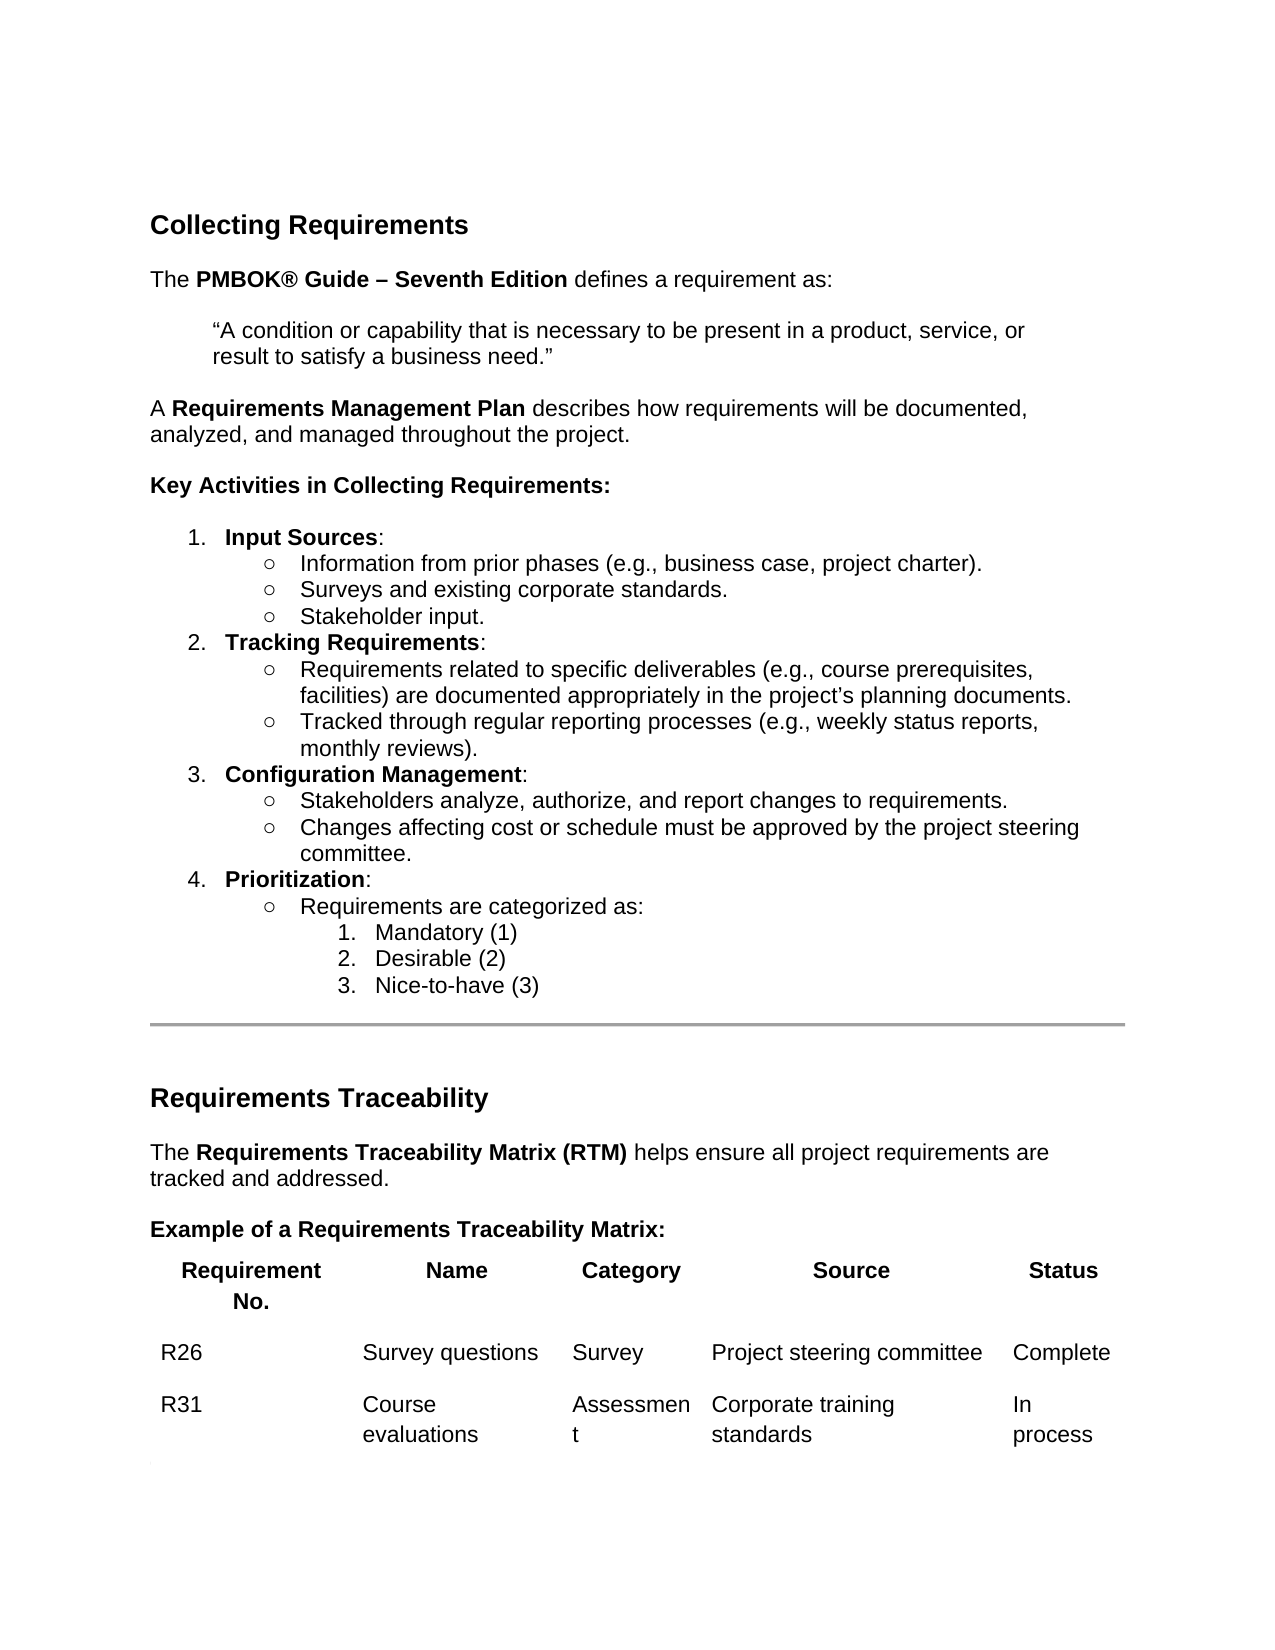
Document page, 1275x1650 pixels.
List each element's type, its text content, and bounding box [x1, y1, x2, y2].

list Configuration Management: [187, 761, 1125, 787]
list Mandatory (1) [337, 919, 1125, 945]
table_cell Corporate training standards [701, 1380, 1002, 1462]
subtitle Collecting Requirements [150, 209, 1125, 241]
list Information from prior phases (e.g., business case, project charter). [262, 550, 1125, 576]
table_cell R31 [150, 1380, 352, 1462]
subtitle Key Activities in Collecting Requirements: [150, 472, 1125, 499]
text The Requirements Traceability Matrix (RTM) helps ensure all project requirements are tracked and addressed. [150, 1139, 1125, 1191]
table_header Status [1002, 1247, 1125, 1328]
list Requirements are categorized as: [262, 893, 1125, 919]
list Input Sources: [187, 524, 1125, 550]
text The PMBOK® Guide – Seventh Edition defines a requirement as: [150, 266, 1125, 292]
list Prioritization: [187, 866, 1125, 893]
subtitle Example of a Requirements Traceability Matrix: [150, 1216, 1125, 1243]
list Stakeholders analyze, authorize, and report changes to requirements. [262, 787, 1125, 814]
table_cell Survey [562, 1328, 701, 1380]
table_header Source [701, 1247, 1002, 1328]
table_cell Project steering committee [701, 1328, 1002, 1380]
list Stakeholder input. [262, 603, 1125, 629]
table_header Category [562, 1247, 701, 1328]
table_header Requirement No. [150, 1247, 352, 1328]
table_cell In process [1002, 1380, 1125, 1462]
list Surveys and existing corporate standards. [262, 576, 1125, 603]
subtitle Requirements Traceability [150, 1082, 1125, 1114]
text “A condition or capability that is necessary to be present in a product, service, or result to satisfy a business need.” [212, 317, 1062, 370]
list Desirable (2) [337, 945, 1125, 972]
list Tracked through regular reporting processes (e.g., weekly status reports, monthly reviews). [262, 708, 1125, 761]
list Requirements related to specific deliverables (e.g., course prerequisites, facilities) are documented appropriately in the project’s planning documents. [262, 656, 1125, 708]
table_header Name [352, 1247, 562, 1328]
list Changes affecting cost or schedule must be approved by the project steering committee. [262, 814, 1125, 866]
text A Requirements Management Plan describes how requirements will be documented, analyzed, and managed throughout the project. [150, 395, 1125, 447]
list Nice-to-have (3) [337, 972, 1125, 998]
table_cell Assessment [562, 1380, 701, 1462]
table_cell Course evaluations [352, 1380, 562, 1462]
table_cell R26 [150, 1328, 352, 1380]
list Tracking Requirements: [187, 629, 1125, 656]
table_cell Survey questions [352, 1328, 562, 1380]
table_cell Complete [1002, 1328, 1125, 1380]
